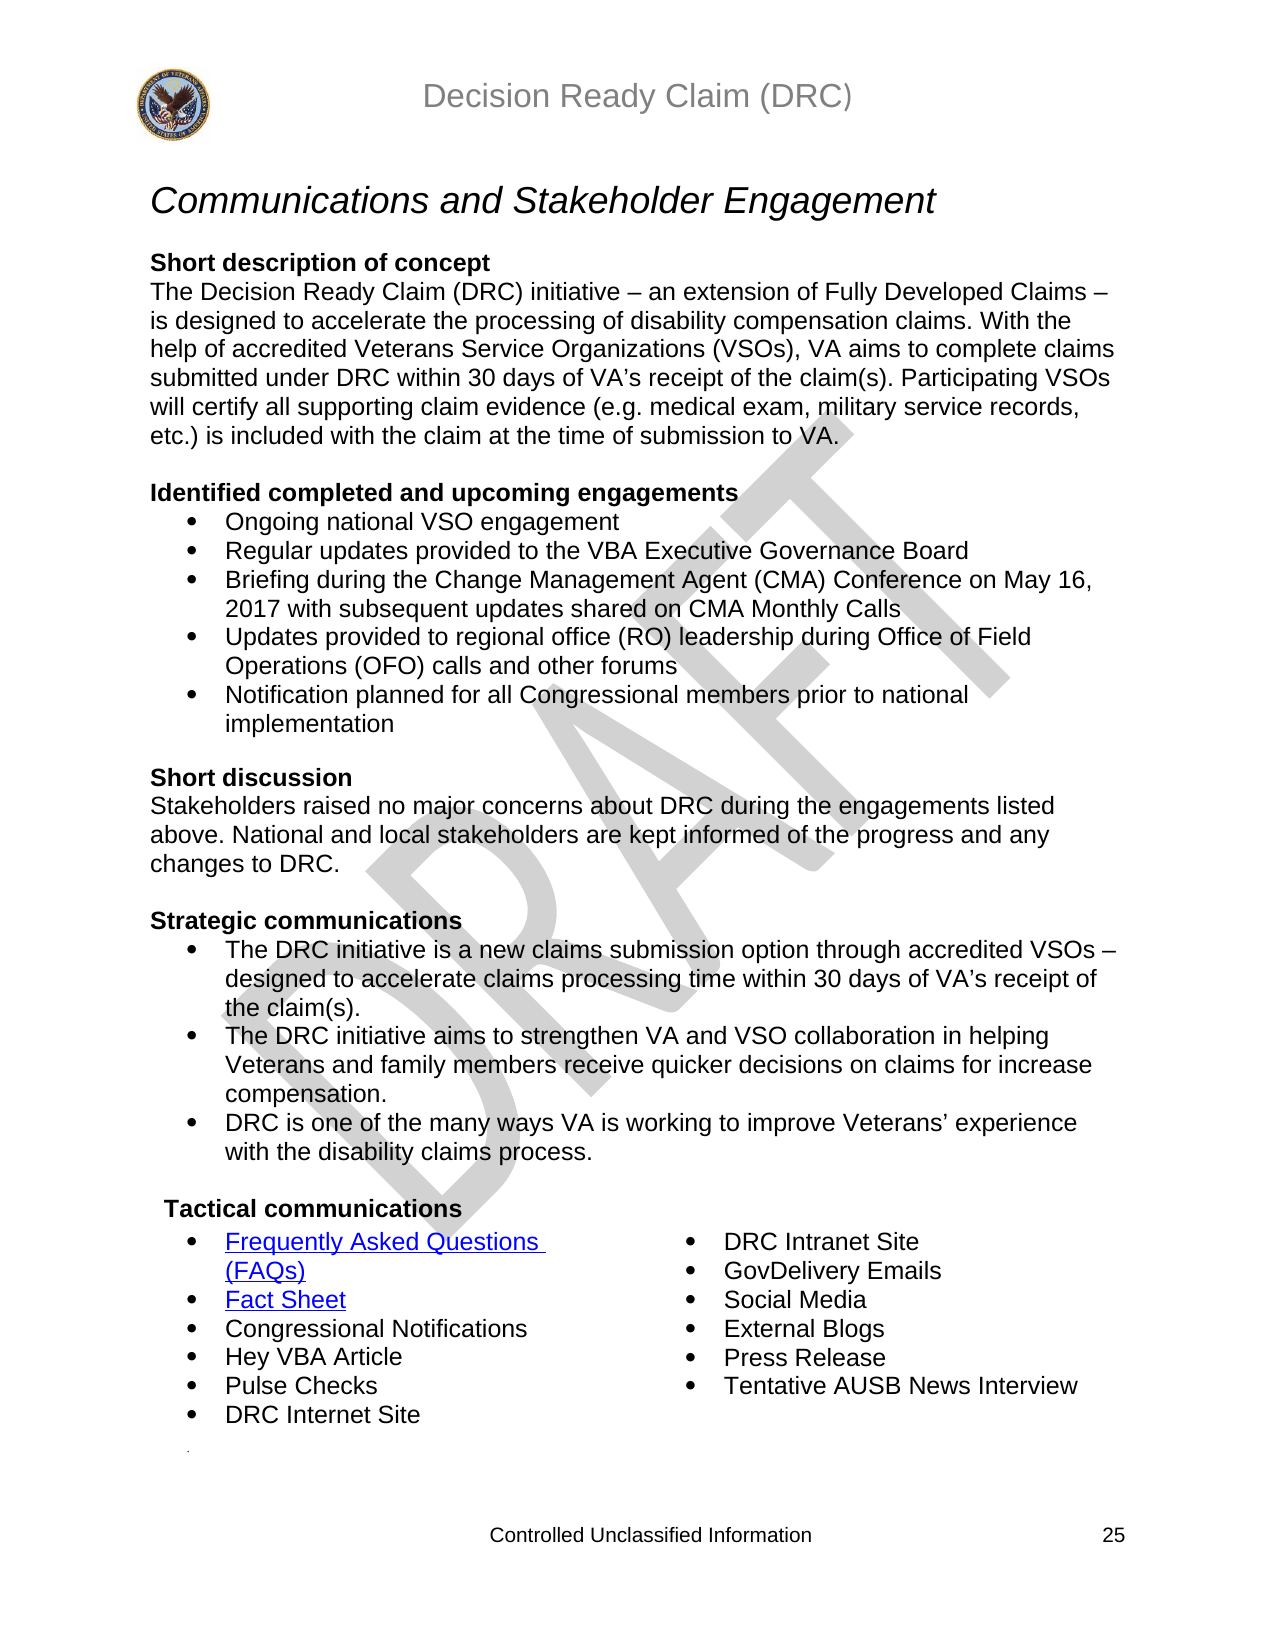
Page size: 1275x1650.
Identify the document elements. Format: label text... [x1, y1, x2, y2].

list Briefing during the Change Management Agent (CMA) Conference on May 16, 2017 with subsequent updates shared on CMA Monthly Calls [187, 565, 1125, 622]
table_header Frequently Asked Questions (FAQs) Fact Sheet Congressional Notifications Hey VBA Article Pulse Checks DRC Internet Site [139, 1227, 637, 1450]
list Notification planned for all Congressional members prior to national implementation [187, 680, 1125, 737]
list Ongoing national VSO engagement [187, 507, 1125, 536]
text Identified completed and upcoming engagements [150, 478, 1125, 507]
list Regular updates provided to the VBA Executive Governance Board [187, 536, 1125, 565]
picture [136, 67, 211, 143]
list Updates provided to regional office (RO) leadership during Office of Field Operations (OFO) calls and other forums [187, 622, 1125, 680]
table_header DRC Intranet Site GovDelivery Emails Social Media External Blogs Press Release Tentative AUSB News Interview [638, 1227, 1136, 1450]
list DRC is one of the many ways VA is working to improve Veterans’ experience with the disability claims process. [187, 1108, 1125, 1165]
list The DRC initiative aims to strengthen VA and VSO collaboration in helping Veterans and family members receive quicker decisions on claims for increase compensation. [187, 1021, 1125, 1108]
text Short description of concept [150, 248, 1125, 277]
text Strategic communications [150, 906, 1125, 935]
subtitle Communications and Stakeholder Engagement [150, 179, 1125, 222]
text Stakeholders raised no major concerns about DRC during the engagements listed above. National and local stakeholders are kept informed of the progress and any changes to DRC. [150, 791, 1125, 877]
text Short discussion [150, 762, 1125, 791]
text The Decision Ready Claim (DRC) initiative – an extension of Fully Developed Claims – is designed to accelerate the processing of disability compensation claims. With the help of accredited Veterans Service Organizations (VSOs), VA aims to complete claims submitted under DRC within 30 days of VA’s receipt of the claim(s). Participating VSOs will certify all supporting claim evidence (e.g. medical exam, military service records, etc.) is included with the claim at the time of submission to VA. [150, 277, 1125, 449]
list The DRC initiative is a new claims submission option through accredited VSOs – designed to accelerate claims processing time within 30 days of VA’s receipt of the claim(s). [187, 935, 1125, 1021]
text Tactical communications [150, 1194, 1125, 1223]
